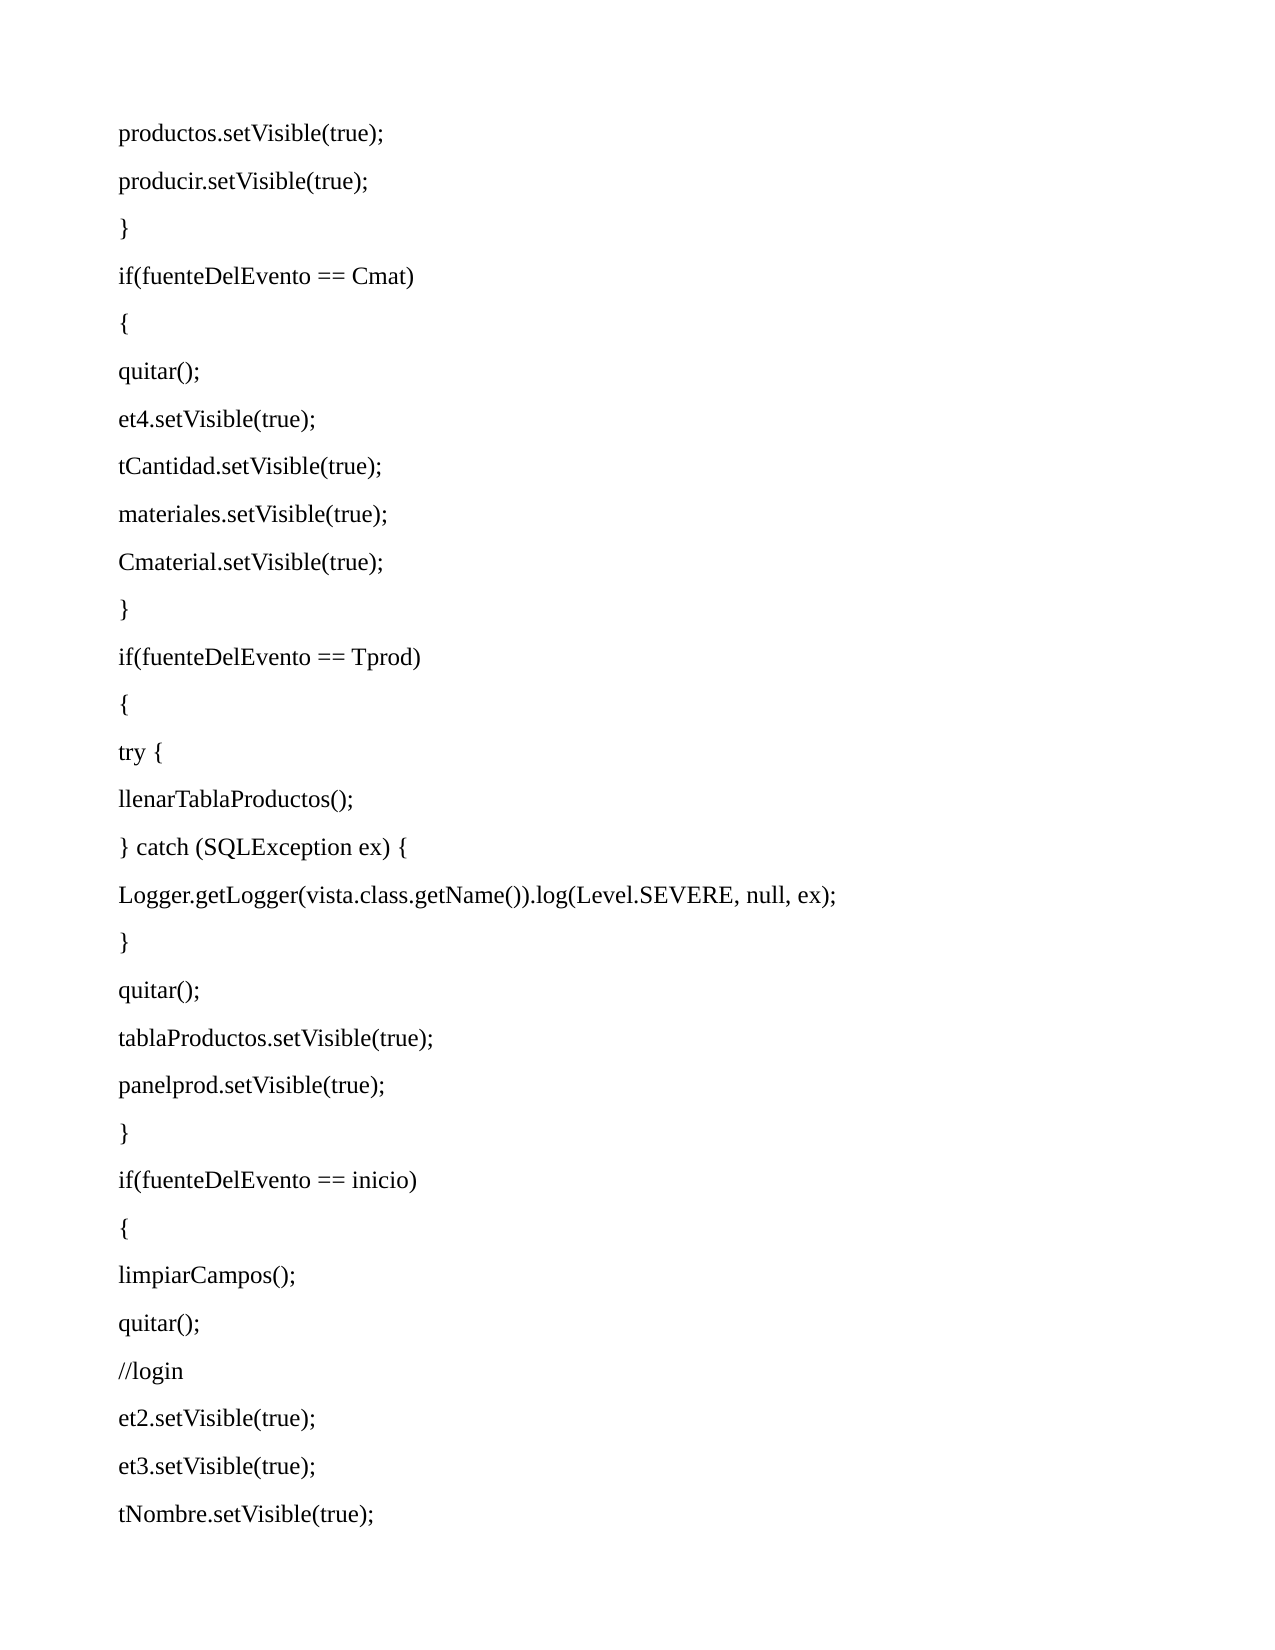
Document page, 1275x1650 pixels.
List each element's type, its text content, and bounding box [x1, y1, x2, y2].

text llenarTablaProductos(); [118, 784, 1157, 813]
text Logger.getLogger(vista.class.getName()).log(Level.SEVERE, null, ex); [118, 880, 1157, 908]
text et2.setVisible(true); [118, 1403, 1157, 1432]
text if(fuenteDelEvento == inicio) [118, 1165, 1157, 1194]
text } [118, 927, 1157, 956]
text if(fuenteDelEvento == Cmat) [118, 261, 1157, 290]
text et4.setVisible(true); [118, 404, 1157, 432]
text materiales.setVisible(true); [118, 499, 1157, 528]
text } [118, 1118, 1157, 1147]
text producir.setVisible(true); [118, 166, 1157, 194]
text } catch (SQLException ex) { [118, 832, 1157, 861]
text et3.setVisible(true); [118, 1451, 1157, 1480]
text } [118, 213, 1157, 242]
text tablaProductos.setVisible(true); [118, 1023, 1157, 1051]
text panelprod.setVisible(true); [118, 1070, 1157, 1099]
text quitar(); [118, 975, 1157, 1004]
text quitar(); [118, 1308, 1157, 1337]
text try { [118, 737, 1157, 766]
text } [118, 594, 1157, 623]
text if(fuenteDelEvento == Tprod) [118, 642, 1157, 671]
text productos.setVisible(true); [118, 118, 1157, 147]
text { [118, 1213, 1157, 1242]
text { [118, 308, 1157, 337]
text //login [118, 1356, 1157, 1384]
text tCantidad.setVisible(true); [118, 451, 1157, 480]
text { [118, 689, 1157, 718]
text limpiarCampos(); [118, 1261, 1157, 1289]
text Cmaterial.setVisible(true); [118, 547, 1157, 575]
text tNombre.setVisible(true); [118, 1499, 1157, 1527]
text quitar(); [118, 356, 1157, 385]
